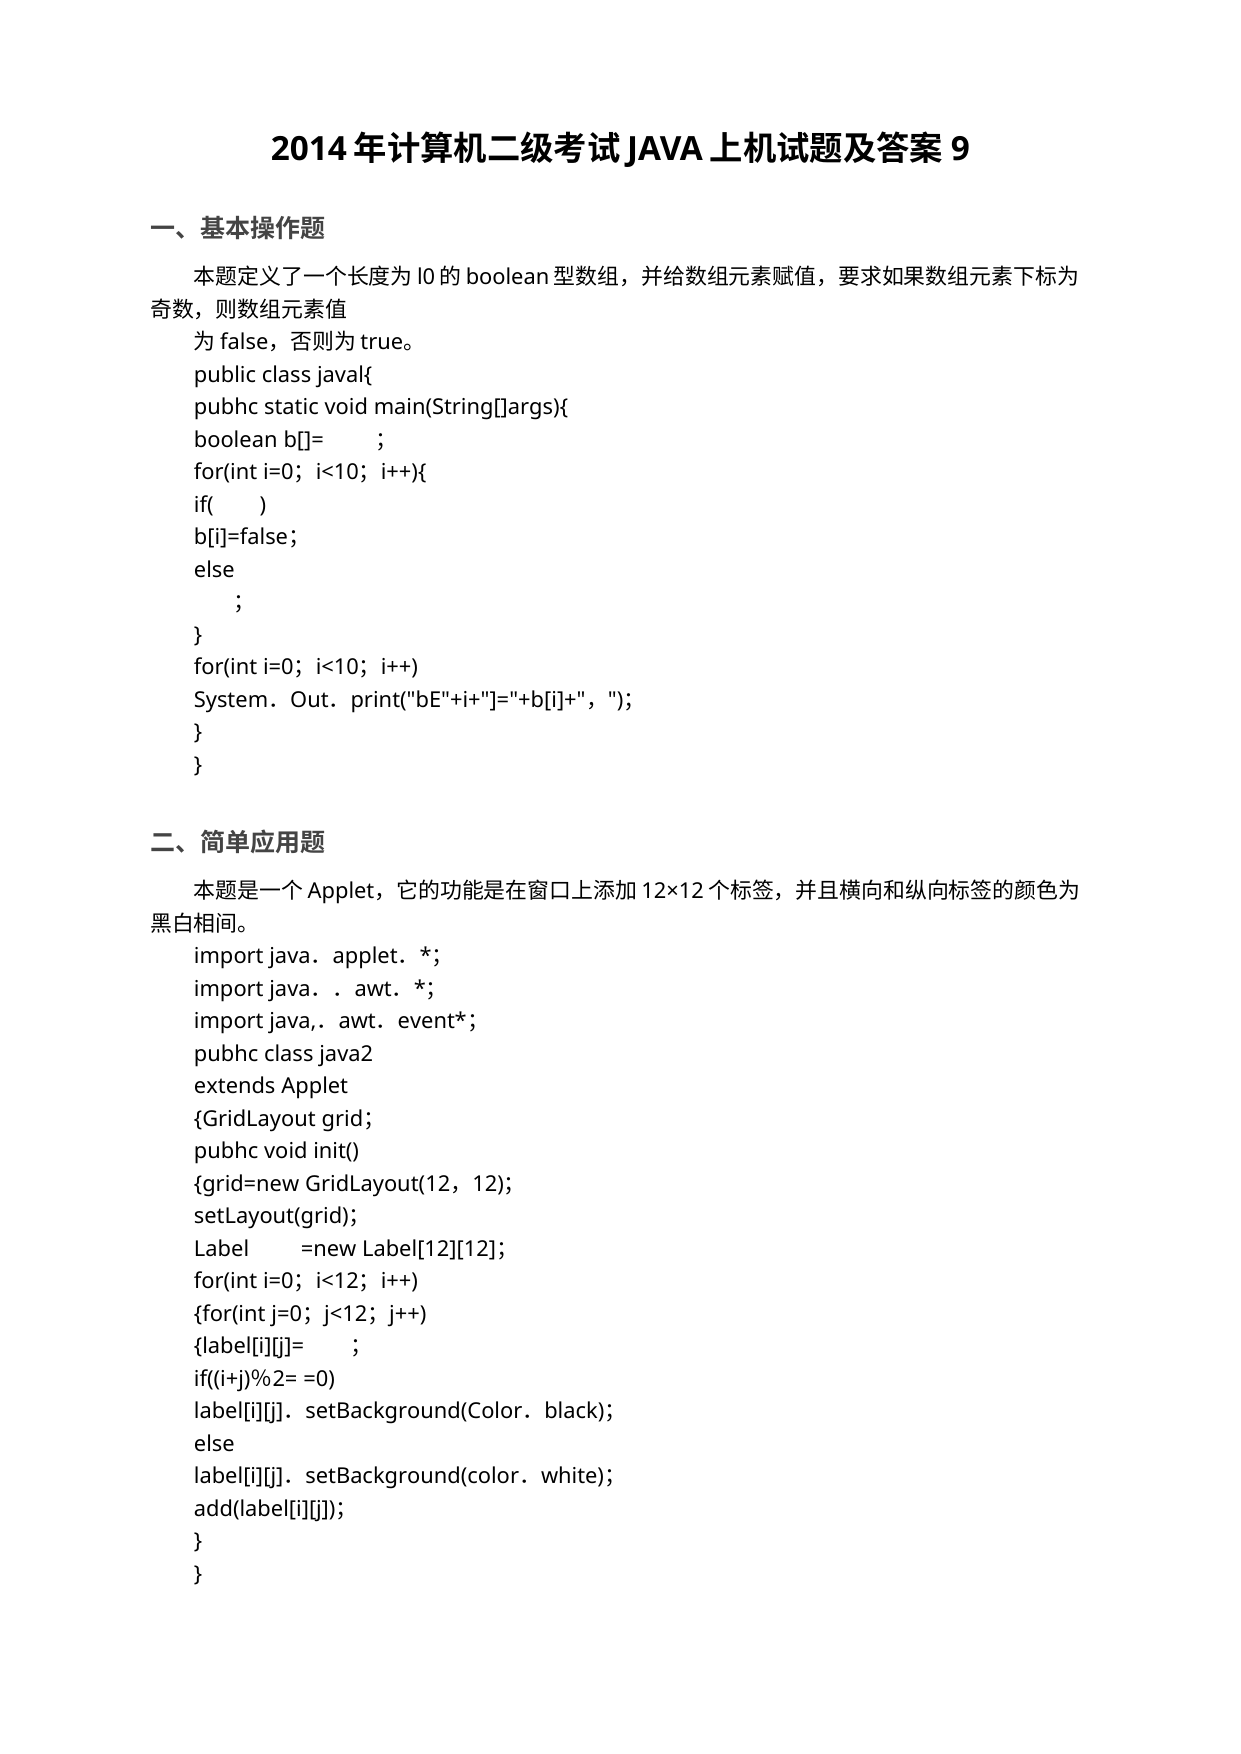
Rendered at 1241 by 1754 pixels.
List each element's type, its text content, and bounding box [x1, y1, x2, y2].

title 2014年计算机二级考试JAVA上机试题及答案 9 [150, 113, 1090, 178]
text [150, 808, 1090, 1588]
text 一、基本操作题 本题定义了一个长度为l0的boolean型数组，并给数组元素赋值，要求如果数组元素下标为奇数，则数组元素值 为false，否则为true。 public class javal{ pubhc static void main(String[]args){ boolean b[]= ； for(int i=0；i<10；i++){ if( ) b[i]=false； else ； } for(int i=0；i<10；i++) System．Out．print("bE"+i+"]="+b[i]+"，")； } } [150, 194, 1090, 779]
